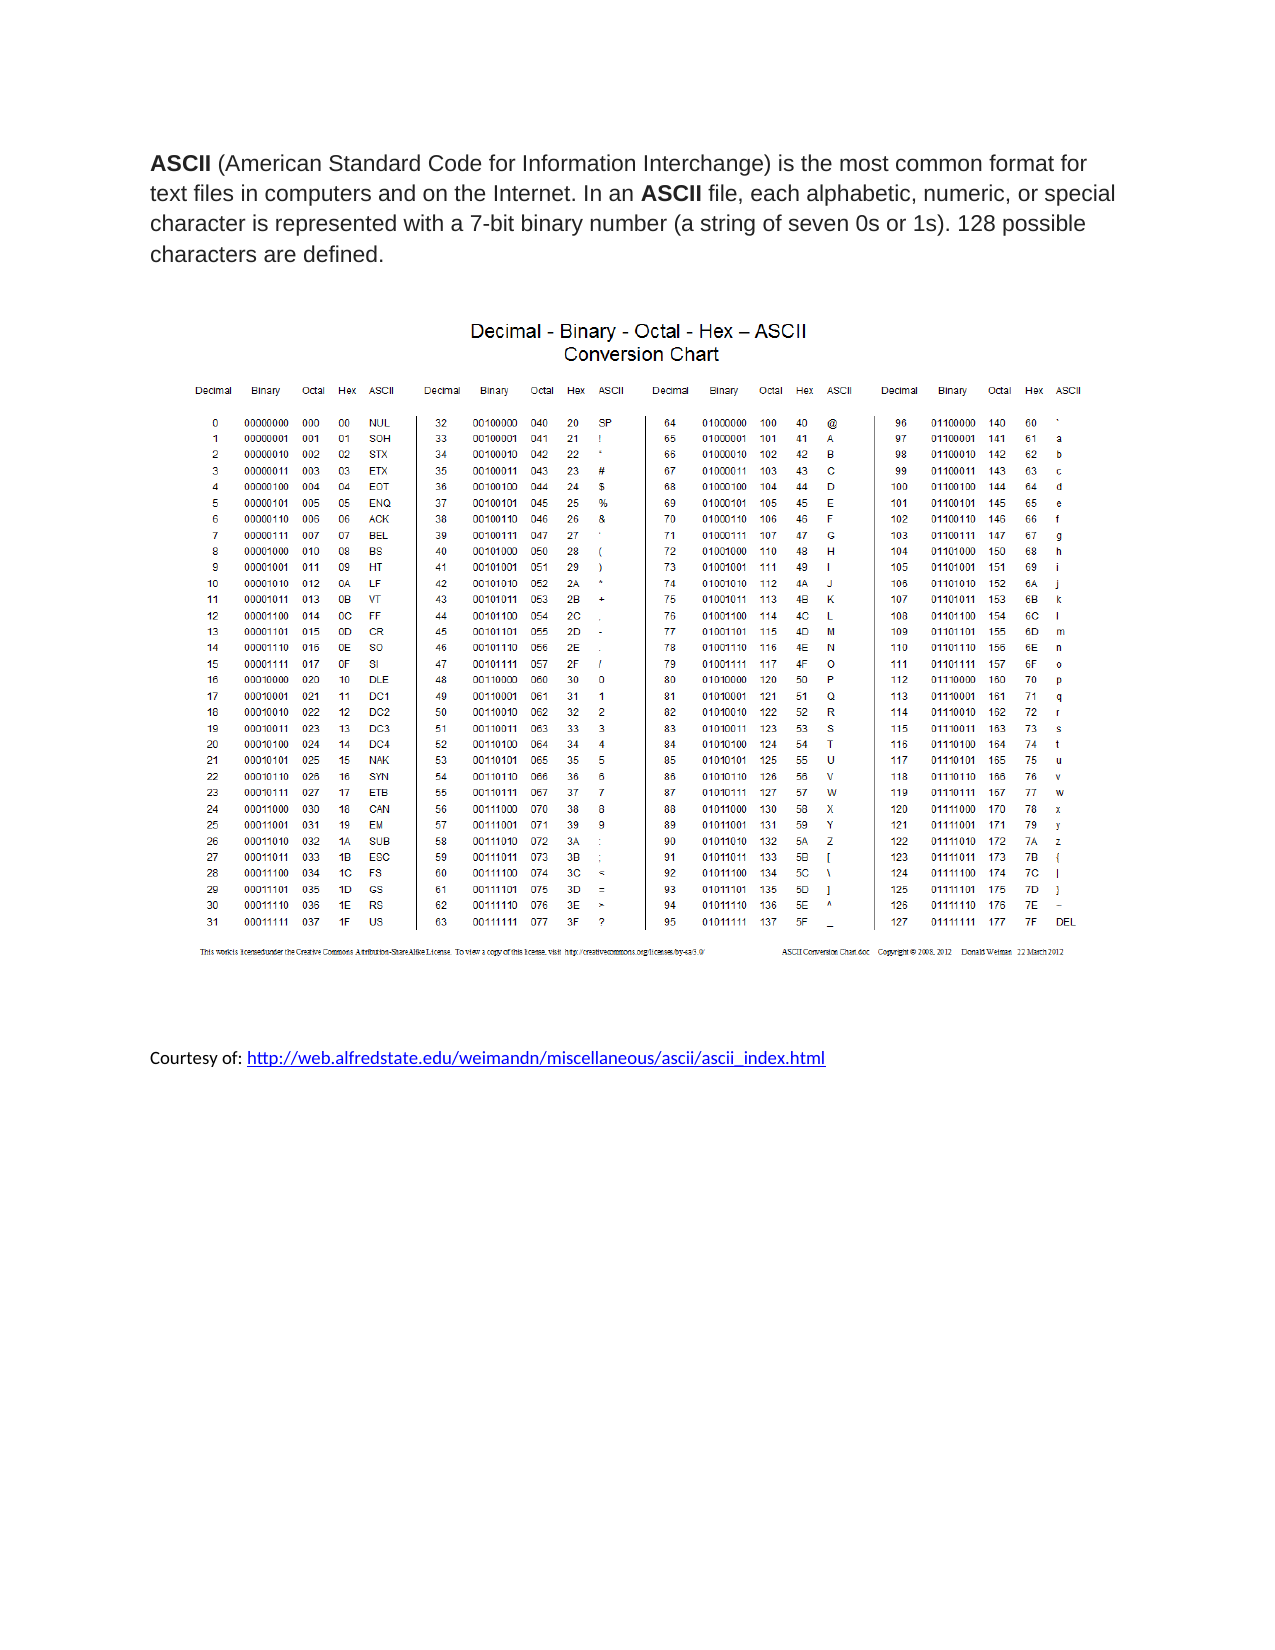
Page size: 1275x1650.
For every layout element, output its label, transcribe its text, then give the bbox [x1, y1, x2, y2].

text ASCII (American Standard Code for Information Interchange) is the most common format for text files in computers and on the Internet. In an ASCII file, each alphabetic, numeric, or special character is represented with a 7-bit binary number (a string of seven 0s or 1s). 128 possible characters are defined. [150, 150, 1125, 271]
picture [150, 271, 1125, 1022]
text Courtesy of: http://web.alfredstate.edu/weimandn/miscellaneous/ascii/ascii_index.html [150, 1046, 1125, 1069]
